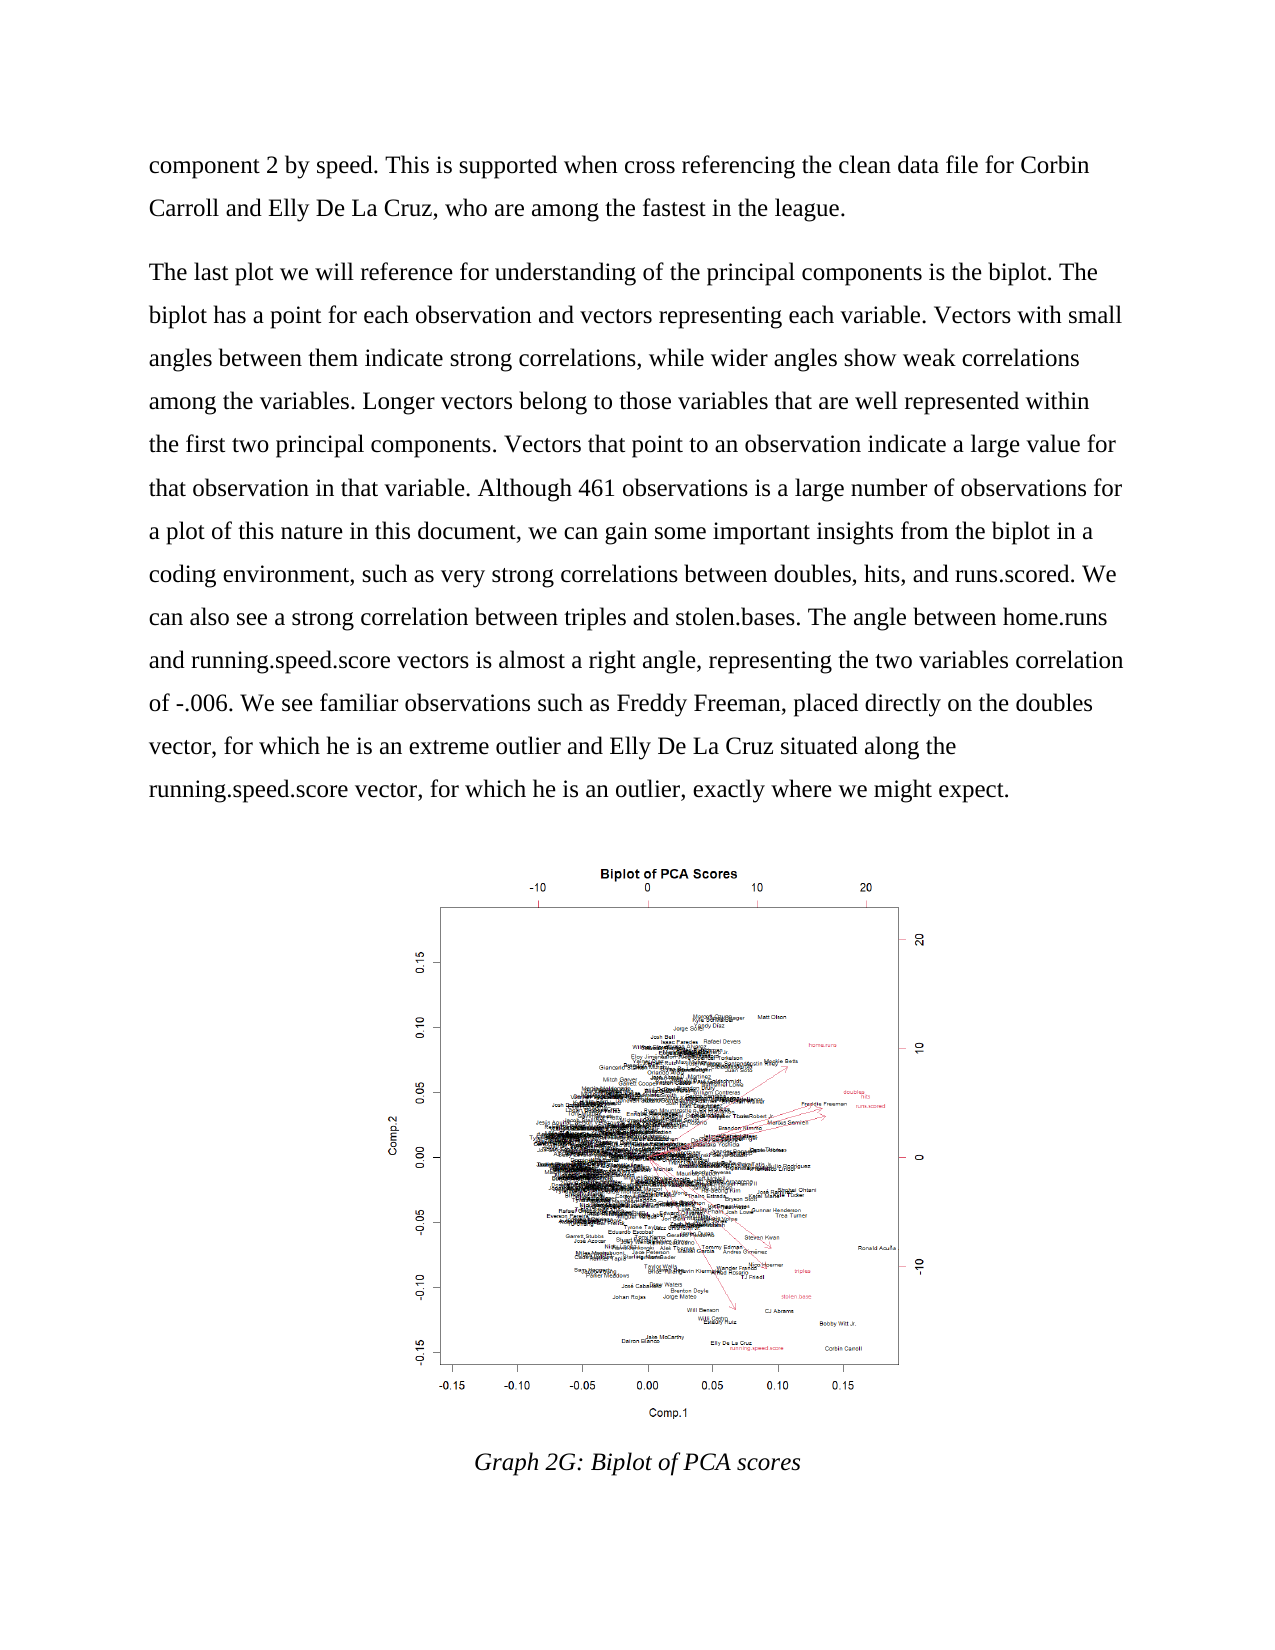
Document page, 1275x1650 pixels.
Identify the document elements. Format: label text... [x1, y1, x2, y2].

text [148, 150, 1125, 222]
text The last plot we will reference for understanding of the principal components is the biplot. The biplot has a point for each observation and vectors representing each variable. Vectors with small angles between them indicate strong correlations, while wider angles show weak correlations among the variables. Longer vectors belong to those variables that are well represented within the first two principal components. Vectors that point to an observation indicate a large value for that observation in that variable. Although 461 observations is a large number of observations for a plot of this nature in this document, we can gain some important insights from the biplot in a coding environment, such as very strong correlations between doubles, hits, and runs.scored. We can also see a strong correlation between triples and stolen.bases. The angle between home.runs and running.speed.score vectors is almost a right angle, representing the two variables correlation of -.006. We see familiar observations such as Freddy Freeman, placed directly on the doubles vector, for which he is an extreme outlier and Elly De La Cruz situated along the running.speed.score vector, for which he is an outlier, exactly where we might expect. [148, 257, 1125, 803]
text Graph 2G: Biplot of PCA scores [150, 1447, 1125, 1475]
picture [148, 838, 1201, 1434]
